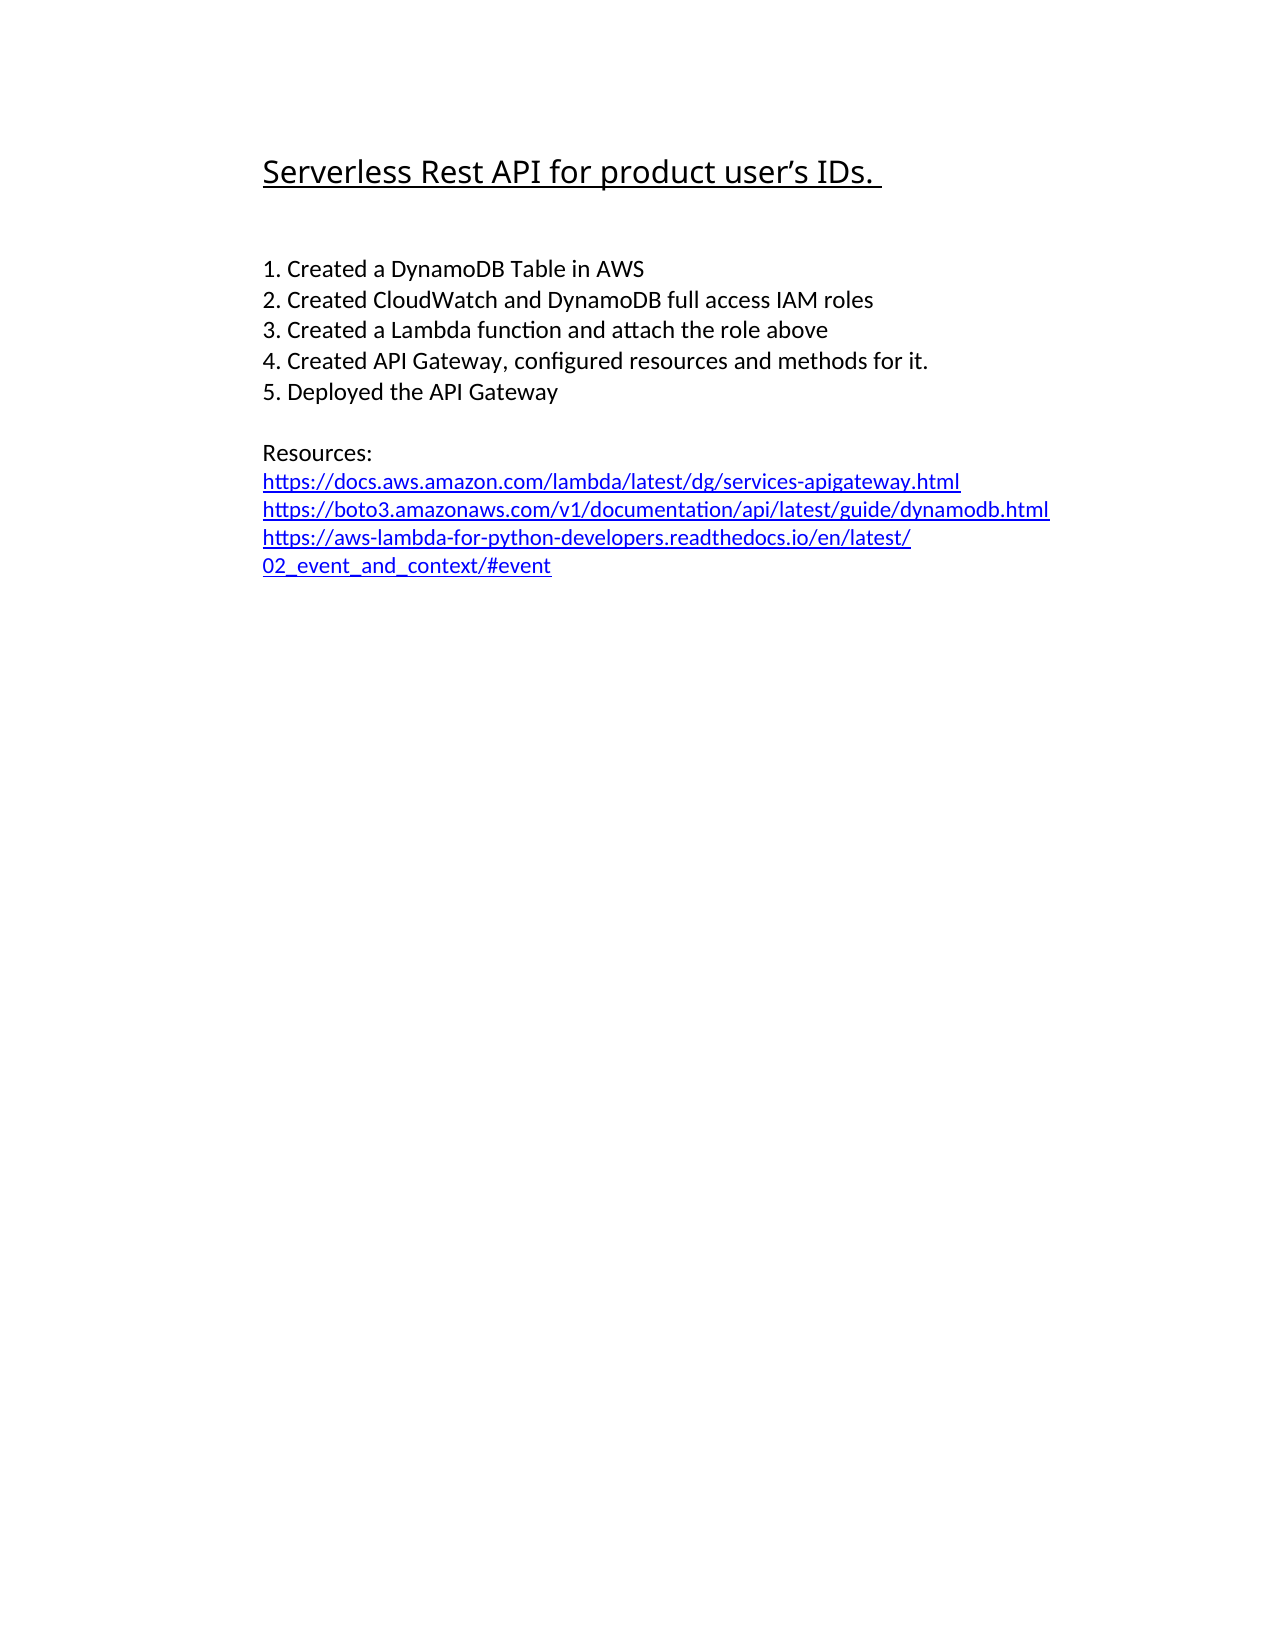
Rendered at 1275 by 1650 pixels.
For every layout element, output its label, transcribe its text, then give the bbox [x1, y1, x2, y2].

text https://docs.aws.amazon.com/lambda/latest/dg/services-apigateway.html [262, 467, 1087, 495]
text 2. Created CloudWatch and DynamoDB full access IAM roles [262, 284, 1087, 315]
text 4. Created API Gateway, configured resources and methods for it. [262, 345, 1087, 376]
text https://boto3.amazonaws.com/v1/documentation/api/latest/guide/dynamodb.html [262, 495, 1087, 523]
text https://aws-lambda-for-python-developers.readthedocs.io/en/latest/02_event_and_context/#event [262, 523, 1087, 579]
text 1. Created a DynamoDB Table in AWS [262, 254, 1087, 284]
text Resources: [262, 437, 1087, 467]
text 3. Created a Lambda function and attach the role above [262, 315, 1087, 345]
text Serverless Rest API for product user’s IDs. [262, 150, 1087, 193]
text 5. Deployed the API Gateway [262, 376, 1087, 406]
